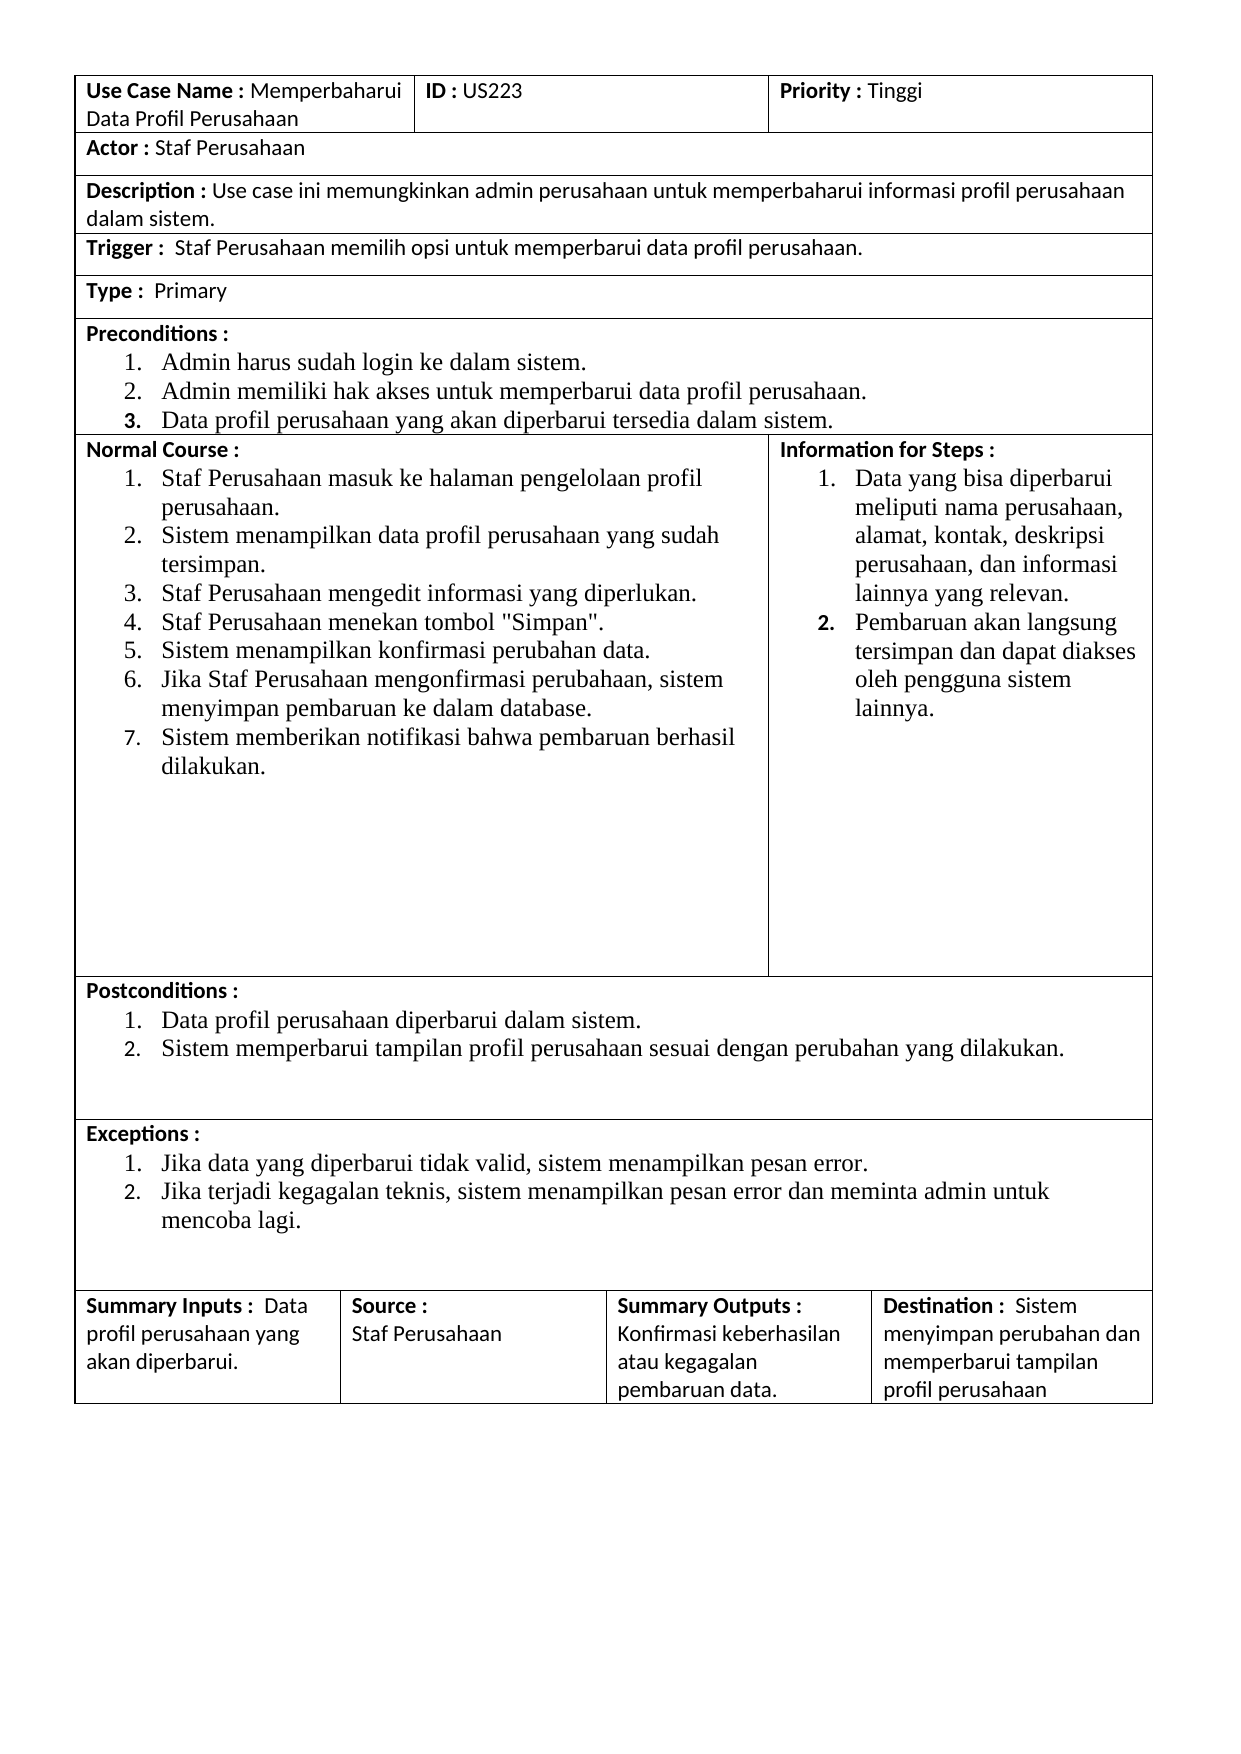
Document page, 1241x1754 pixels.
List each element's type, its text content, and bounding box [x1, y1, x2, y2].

table_cell Trigger : Staf Perusahaan memilih opsi untuk memperbarui data profil perusahaan. [76, 234, 1152, 275]
table_cell Normal Course : Staf Perusahaan masuk ke halaman pengelolaan profil perusahaan. Sistem menampilkan data profil perusahaan yang sudah tersimpan. Staf Perusahaan mengedit informasi yang diperlukan. Staf Perusahaan menekan tombol "Simpan". Sistem menampilkan konfirmasi perubahan data. Jika Staf Perusahaan mengonfirmasi perubahaan, sistem menyimpan pembaruan ke dalam database. Sistem memberikan notifikasi bahwa pembaruan berhasil dilakukan. [76, 435, 768, 976]
table_cell Actor : Staf Perusahaan [76, 133, 1152, 175]
table_cell Postconditions : Data profil perusahaan diperbarui dalam sistem. Sistem memperbarui tampilan profil perusahaan sesuai dengan perubahan yang dilakukan. [76, 977, 1152, 1118]
table_header Priority : Tinggi [769, 76, 1152, 132]
table_cell Destination : Sistem menyimpan perubahan dan memperbarui tampilan profil perusahaan [872, 1291, 1152, 1403]
table_cell Type : Primary [76, 276, 1152, 318]
table_cell Description : Use case ini memungkinkan admin perusahaan untuk memperbaharui informasi profil perusahaan dalam sistem. [76, 176, 1152, 232]
table_header Use Case Name : Memperbaharui Data Profil Perusahaan [76, 76, 414, 132]
table_cell Summary Inputs : Data profil perusahaan yang akan diperbarui. [76, 1291, 340, 1403]
table_cell Source : Staf Perusahaan [341, 1291, 606, 1403]
table_header ID : US223 [415, 76, 768, 132]
table_cell Preconditions : Admin harus sudah login ke dalam sistem. Admin memiliki hak akses untuk memperbarui data profil perusahaan. Data profil perusahaan yang akan diperbarui tersedia dalam sistem. [76, 319, 1152, 434]
table_cell Exceptions : Jika data yang diperbarui tidak valid, sistem menampilkan pesan error. Jika terjadi kegagalan teknis, sistem menampilkan pesan error dan meminta admin untuk mencoba lagi. [76, 1120, 1152, 1290]
table_cell Summary Outputs : Konfirmasi keberhasilan atau kegagalan pembaruan data. [607, 1291, 871, 1403]
table_cell Information for Steps : Data yang bisa diperbarui meliputi nama perusahaan, alamat, kontak, deskripsi perusahaan, dan informasi lainnya yang relevan. Pembaruan akan langsung tersimpan dan dapat diakses oleh pengguna sistem lainnya. [769, 435, 1152, 976]
